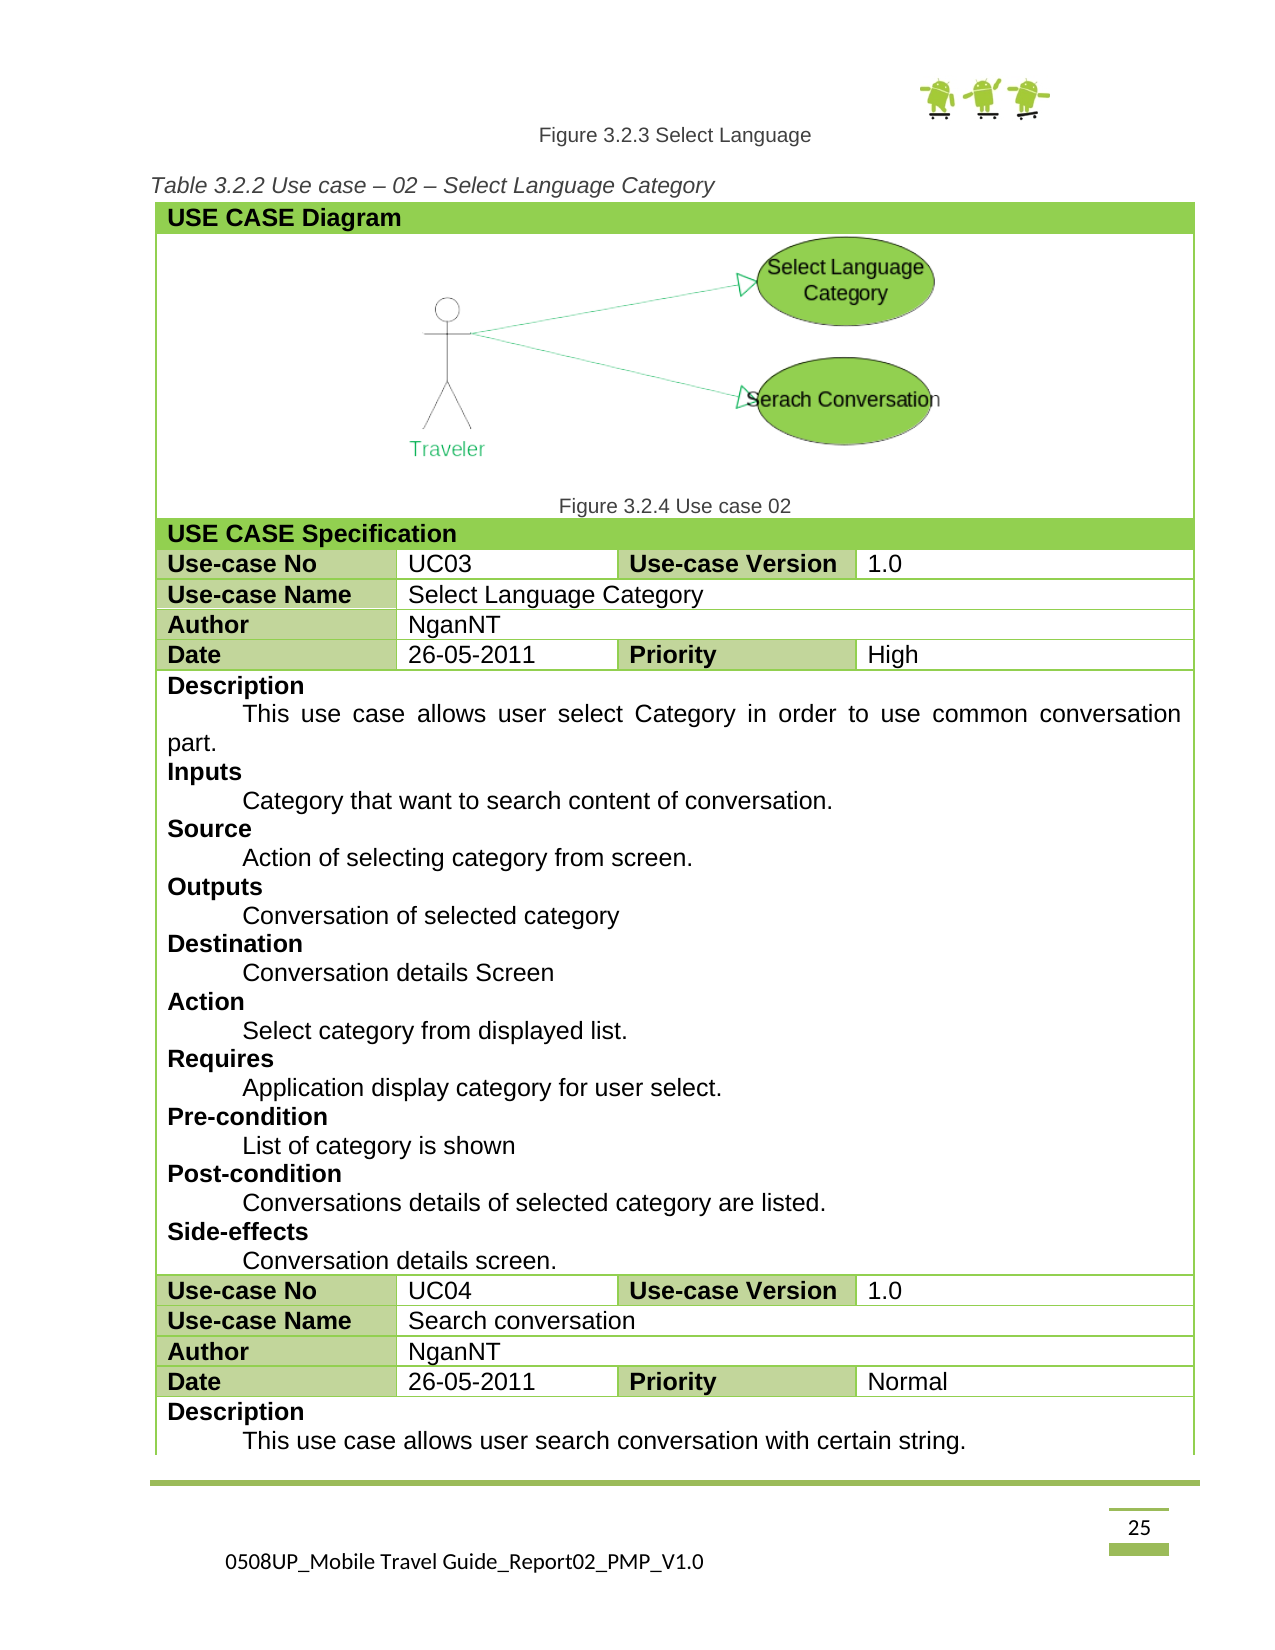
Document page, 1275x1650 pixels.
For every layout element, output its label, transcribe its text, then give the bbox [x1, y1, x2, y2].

table_cell 26-05-2011 [397, 640, 617, 669]
table_cell Priority [619, 1367, 855, 1396]
table_cell Use-case Version [619, 550, 855, 578]
table_cell Figure 3.2.4 Use case 02 [157, 234, 1193, 517]
table_cell Description This use case allows user select Category in order to use common conversation part. [157, 671, 1193, 757]
table_cell Post-condition Conversations details of selected category are listed. [157, 1159, 1193, 1217]
table_cell Description This use case allows user search conversation with certain string. [157, 1397, 1193, 1455]
subtitle Table 3.2.2 Use case – 02 – Select Language Category [150, 172, 1200, 198]
table_cell USE CASE Specification [157, 519, 1193, 548]
table_cell Source Action of selecting category from screen. [157, 814, 1193, 872]
table_cell Select Language Category [397, 580, 1193, 608]
table_cell 1.0 [857, 550, 1193, 578]
table_cell NganNT [397, 610, 1193, 639]
table_cell Use-case No [157, 550, 396, 578]
table_cell Date [157, 1367, 396, 1396]
table_cell Use-case No [157, 1276, 396, 1305]
table_cell Author [157, 610, 396, 639]
table_cell Use-case Version [619, 1276, 855, 1305]
table_cell Normal [857, 1367, 1193, 1396]
subtitle Figure 3.2.3 Select Language [150, 123, 1200, 147]
table_cell Priority [619, 640, 855, 669]
table_cell 1.0 [857, 1276, 1193, 1305]
table_cell Destination Conversation details Screen [157, 929, 1193, 987]
table_cell UC03 [397, 550, 617, 578]
table_cell Use-case Name [157, 1306, 396, 1335]
table_cell 26-05-2011 [397, 1367, 617, 1396]
table_cell Outputs Conversation of selected category [157, 872, 1193, 929]
table_cell UC04 [397, 1276, 617, 1305]
table_cell Inputs Category that want to search content of conversation. [157, 757, 1193, 814]
table_cell High [857, 640, 1193, 669]
picture [920, 75, 1050, 124]
table_cell Requires Application display category for user select. [157, 1044, 1193, 1102]
table_cell NganNT [397, 1337, 1193, 1365]
table_cell Date [157, 640, 396, 669]
table_cell Search conversation [397, 1306, 1193, 1335]
table_cell Pre-condition List of category is shown [157, 1102, 1193, 1159]
table_cell Side-effects Conversation details screen. [157, 1217, 1193, 1274]
table_cell Use-case Name [157, 580, 396, 608]
table_cell Action Select category from displayed list. [157, 987, 1193, 1044]
table_cell Author [157, 1337, 396, 1365]
table_header USE CASE Diagram [157, 203, 1193, 232]
